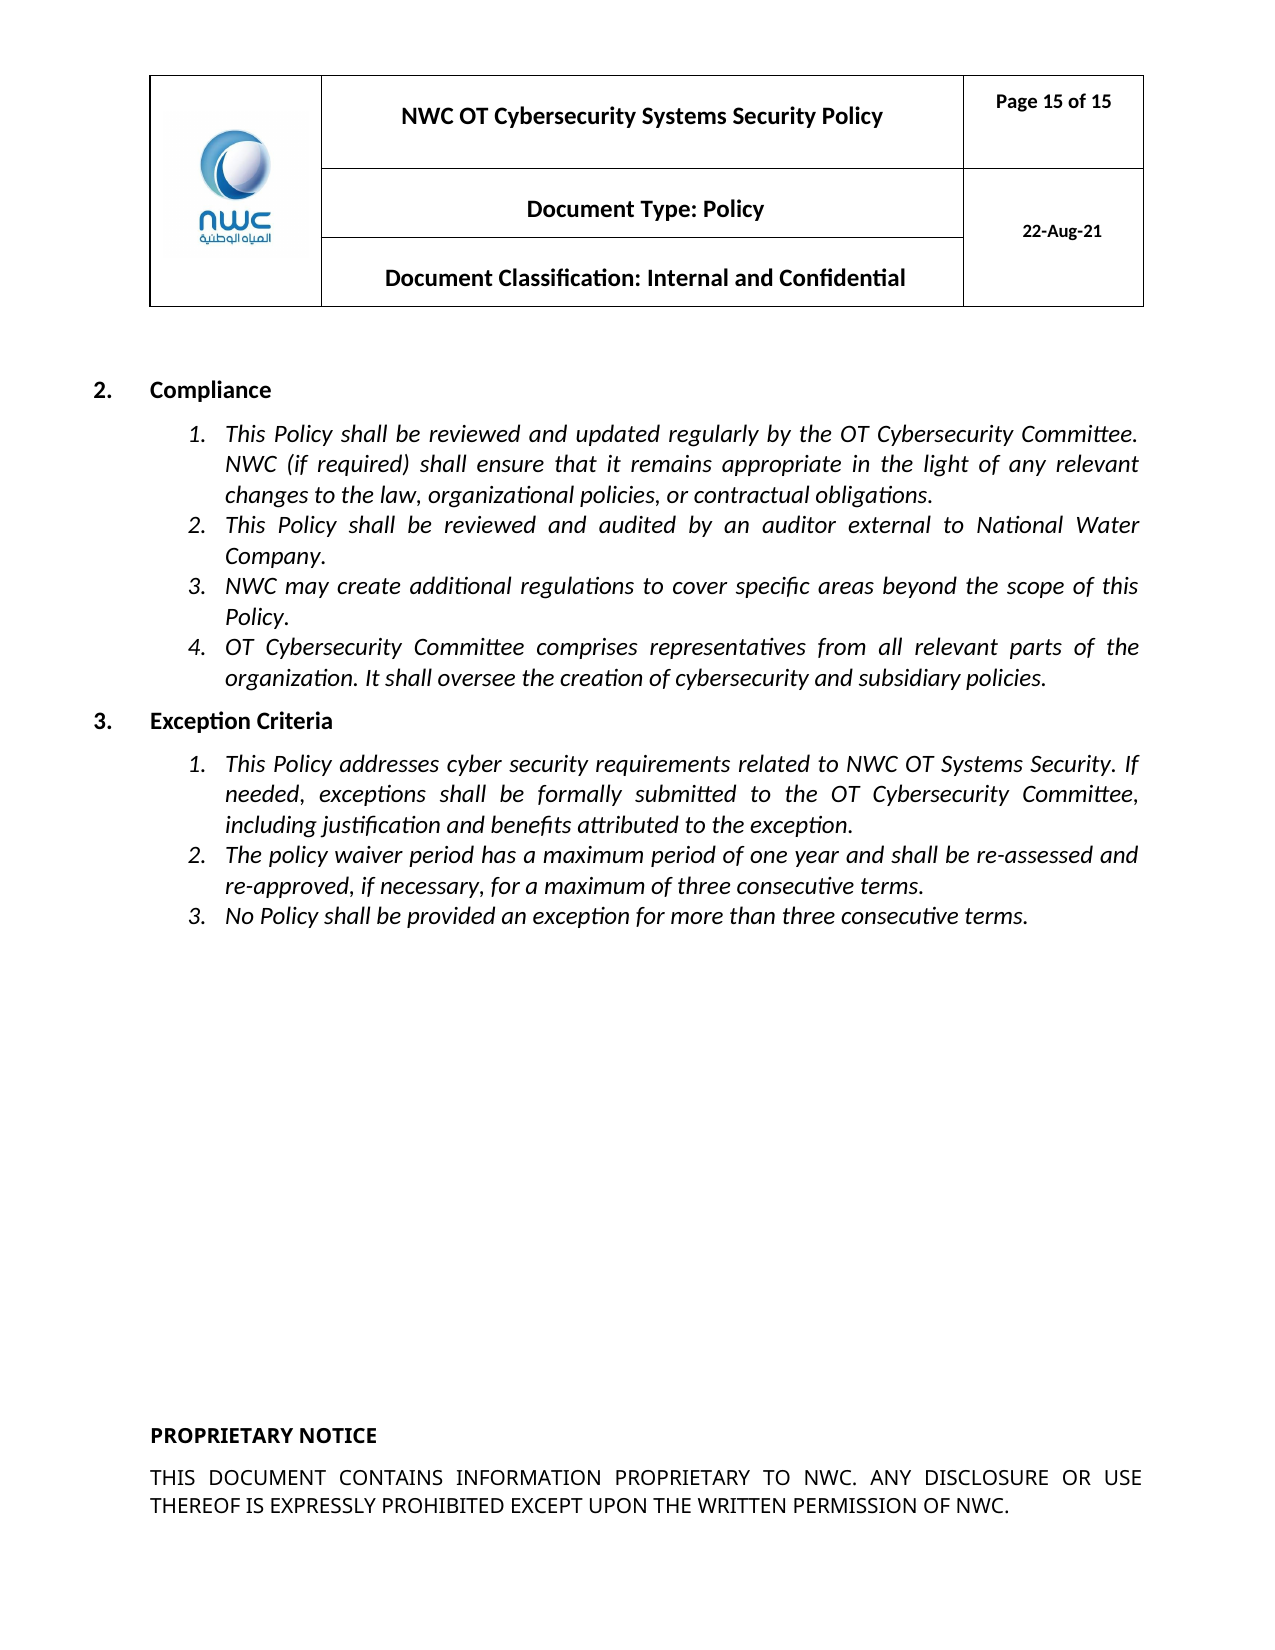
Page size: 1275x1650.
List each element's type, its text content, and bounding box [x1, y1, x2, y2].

picture [162, 111, 309, 258]
subtitle Compliance [112, 375, 1143, 405]
list NWC may create additional regulations to cover specific areas beyond the scope of this Policy. [187, 570, 1143, 631]
list This Policy shall be reviewed and updated regularly by the OT Cybersecurity Committee. NWC (if required) shall ensure that it remains appropriate in the light of any relevant changes to the law, organizational policies, or contractual obligations. [187, 418, 1143, 509]
list This Policy addresses cyber security requirements related to NWC OT Systems Security. If needed, exceptions shall be formally submitted to the OT Cybersecurity Committee, including justification and benefits attributed to the exception. [187, 748, 1143, 839]
list No Policy shall be provided an exception for more than three consecutive terms. [187, 901, 1143, 931]
subtitle Exception Criteria [112, 705, 1143, 735]
list This Policy shall be reviewed and audited by an auditor external to National Water Company. [187, 509, 1143, 570]
list The policy waiver period has a maximum period of one year and shall be re-assessed and re-approved, if necessary, for a maximum of three consecutive terms. [187, 839, 1143, 901]
list OT Cybersecurity Committee comprises representatives from all relevant parts of the organization. It shall oversee the creation of cybersecurity and subsidiary policies. [187, 631, 1143, 692]
